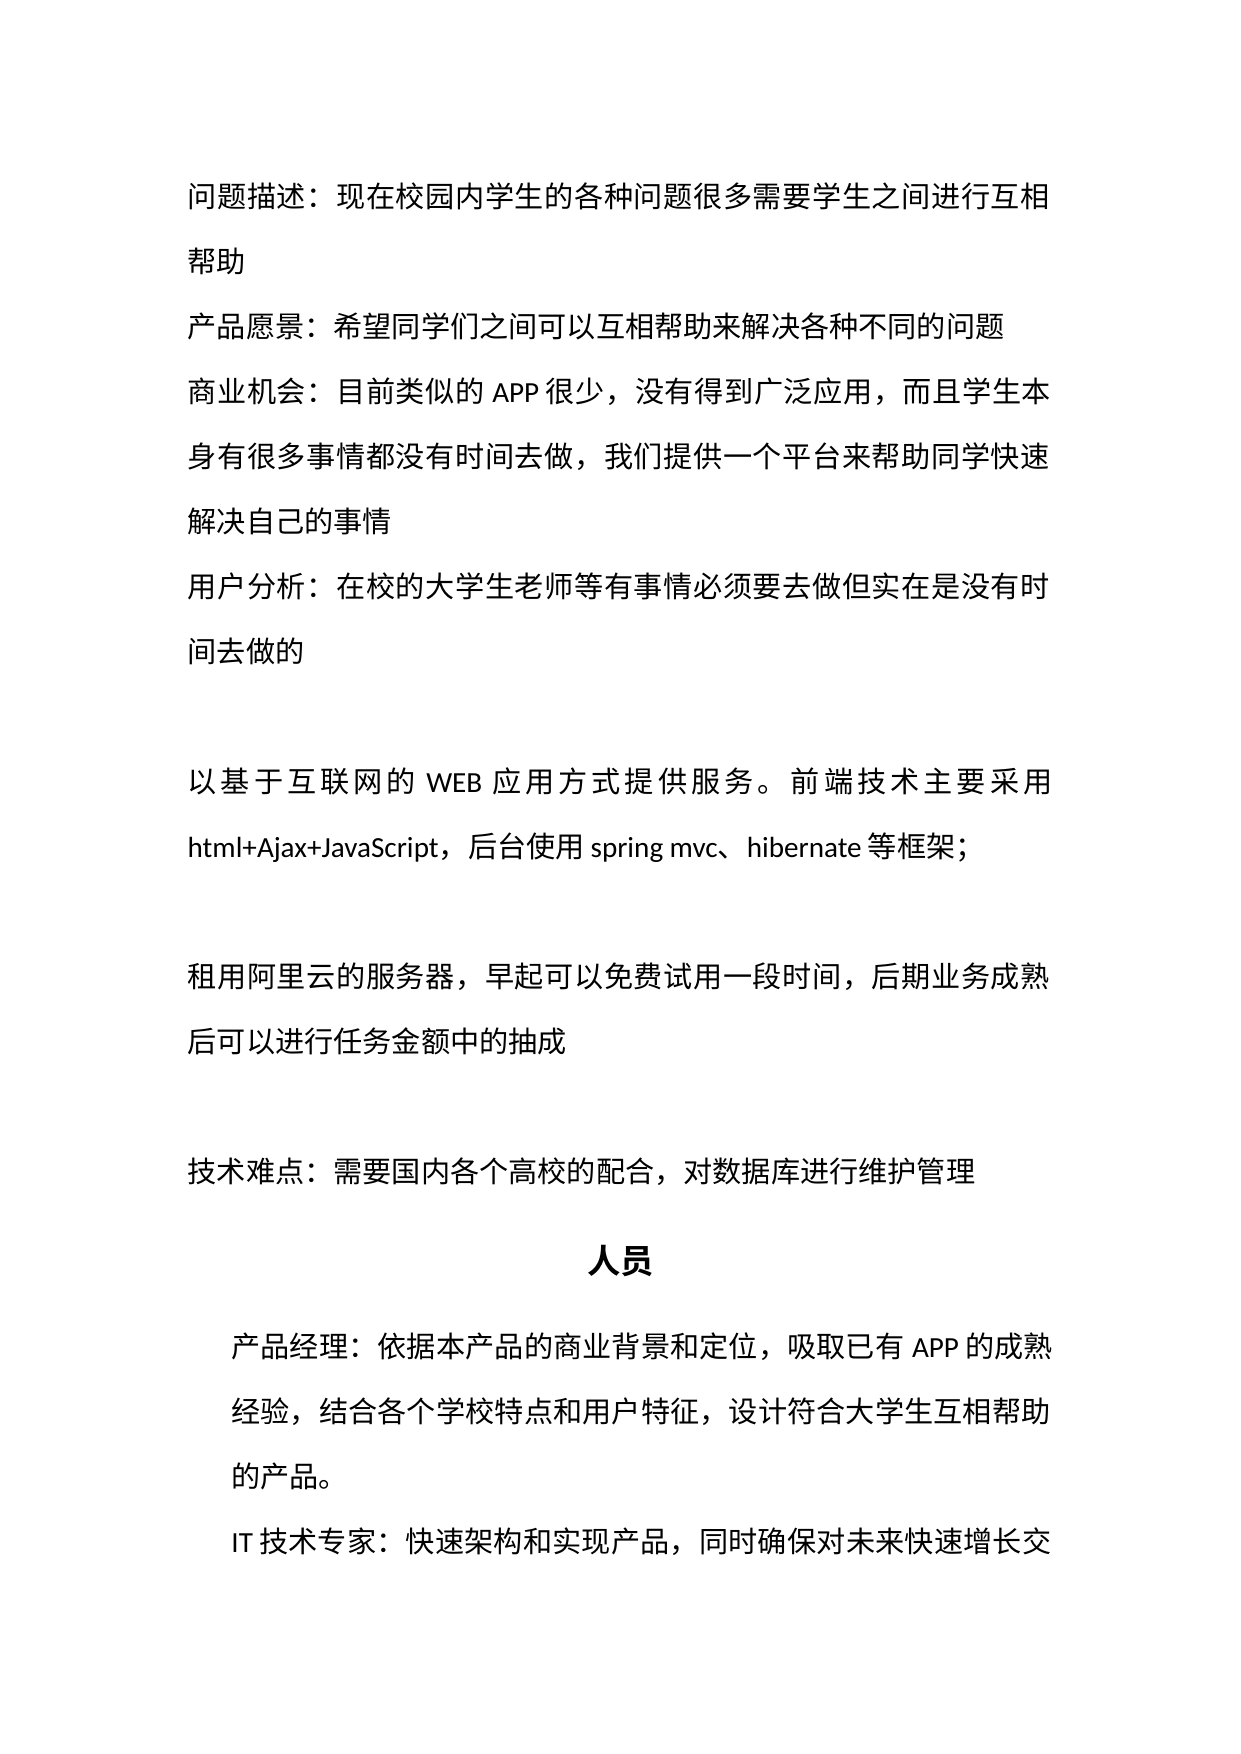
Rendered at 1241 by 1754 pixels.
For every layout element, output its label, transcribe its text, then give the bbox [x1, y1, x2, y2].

text 以基于互联网的WEB应用方式提供服务。前端技术主要采用html+Ajax+JavaScript，后台使用spring mvc、hibernate等框架； [187, 747, 1053, 877]
text 租用阿里云的服务器，早起可以免费试用一段时间，后期业务成熟后可以进行任务金额中的抽成 [187, 942, 1053, 1072]
text 商业机会：目前类似的APP很少，没有得到广泛应用，而且学生本身有很多事情都没有时间去做，我们提供一个平台来帮助同学快速解决自己的事情 [187, 357, 1053, 552]
text 用户分析：在校的大学生老师等有事情必须要去做但实在是没有时间去做的 [187, 552, 1053, 682]
text 技术难点：需要国内各个高校的配合，对数据库进行维护管理 [187, 1137, 1053, 1202]
text IT技术专家：快速架构和实现产品，同时确保对未来快速增长交易量及灵活变化的商品展示的支持。 [231, 1508, 1053, 1573]
text 问题描述：现在校园内学生的各种问题很多需要学生之间进行互相帮助 [187, 162, 1053, 292]
subtitle 人员 [187, 1227, 1053, 1292]
text 产品经理：依据本产品的商业背景和定位，吸取已有APP的成熟经验，结合各个学校特点和用户特征，设计符合大学生互相帮助的产品。 [231, 1313, 1053, 1508]
text 产品愿景：希望同学们之间可以互相帮助来解决各种不同的问题 [187, 292, 1053, 357]
